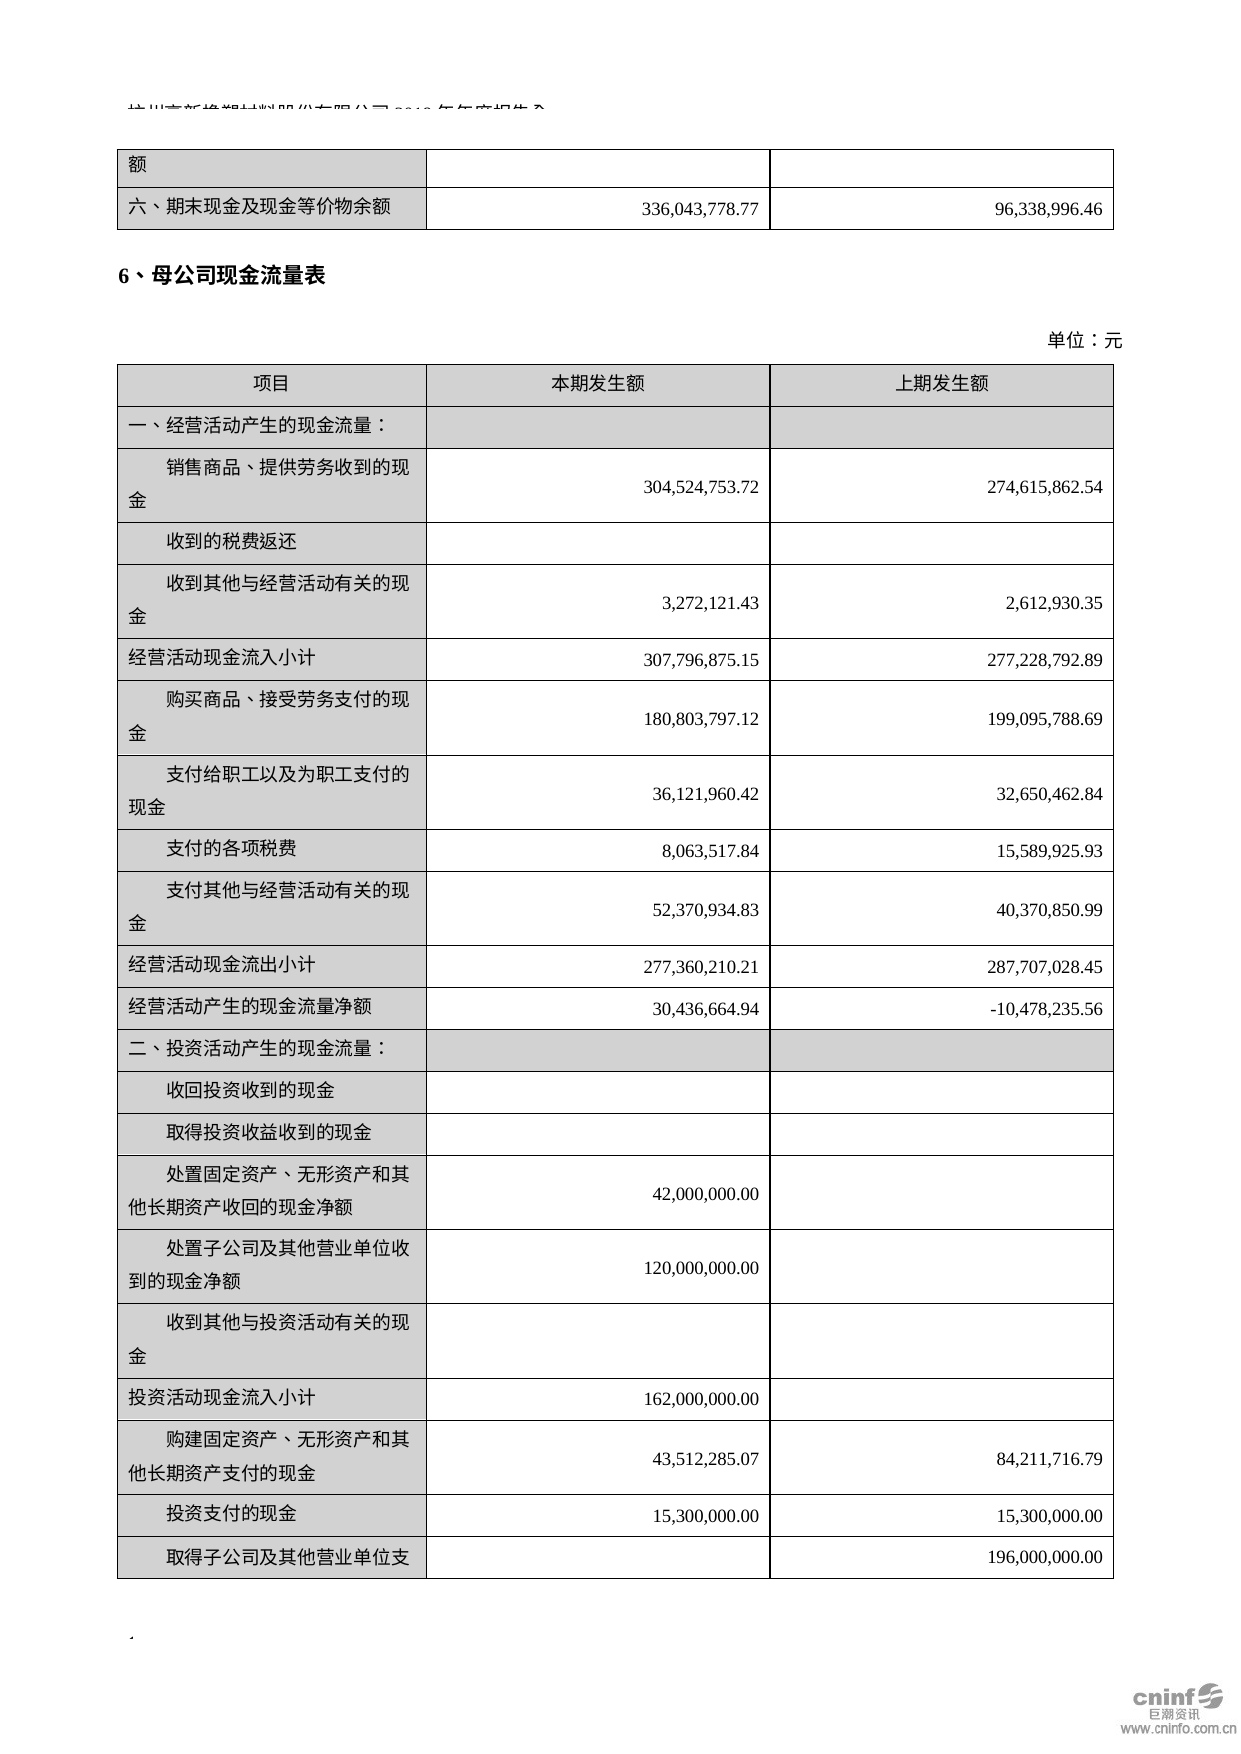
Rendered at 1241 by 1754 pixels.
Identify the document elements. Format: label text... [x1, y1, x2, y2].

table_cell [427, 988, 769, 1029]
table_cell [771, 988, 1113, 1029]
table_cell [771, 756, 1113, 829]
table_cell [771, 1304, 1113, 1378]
picture [1115, 1680, 1240, 1737]
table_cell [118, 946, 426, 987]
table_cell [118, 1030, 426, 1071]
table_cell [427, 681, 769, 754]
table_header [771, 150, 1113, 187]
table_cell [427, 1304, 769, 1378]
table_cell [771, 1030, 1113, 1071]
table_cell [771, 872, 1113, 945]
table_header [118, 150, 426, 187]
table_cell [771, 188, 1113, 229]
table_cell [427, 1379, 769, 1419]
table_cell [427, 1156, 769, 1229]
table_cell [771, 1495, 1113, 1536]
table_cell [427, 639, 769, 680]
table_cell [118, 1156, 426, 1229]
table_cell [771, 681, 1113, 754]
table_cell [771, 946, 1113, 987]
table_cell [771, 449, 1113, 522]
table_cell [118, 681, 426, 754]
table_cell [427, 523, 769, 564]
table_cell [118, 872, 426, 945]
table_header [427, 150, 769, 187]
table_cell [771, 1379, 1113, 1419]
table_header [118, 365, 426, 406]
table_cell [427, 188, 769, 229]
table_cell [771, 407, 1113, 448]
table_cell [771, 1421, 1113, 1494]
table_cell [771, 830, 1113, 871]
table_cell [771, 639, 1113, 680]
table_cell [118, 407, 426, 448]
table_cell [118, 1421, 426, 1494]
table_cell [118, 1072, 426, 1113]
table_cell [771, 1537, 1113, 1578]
text 单位：元 [106, 327, 1122, 353]
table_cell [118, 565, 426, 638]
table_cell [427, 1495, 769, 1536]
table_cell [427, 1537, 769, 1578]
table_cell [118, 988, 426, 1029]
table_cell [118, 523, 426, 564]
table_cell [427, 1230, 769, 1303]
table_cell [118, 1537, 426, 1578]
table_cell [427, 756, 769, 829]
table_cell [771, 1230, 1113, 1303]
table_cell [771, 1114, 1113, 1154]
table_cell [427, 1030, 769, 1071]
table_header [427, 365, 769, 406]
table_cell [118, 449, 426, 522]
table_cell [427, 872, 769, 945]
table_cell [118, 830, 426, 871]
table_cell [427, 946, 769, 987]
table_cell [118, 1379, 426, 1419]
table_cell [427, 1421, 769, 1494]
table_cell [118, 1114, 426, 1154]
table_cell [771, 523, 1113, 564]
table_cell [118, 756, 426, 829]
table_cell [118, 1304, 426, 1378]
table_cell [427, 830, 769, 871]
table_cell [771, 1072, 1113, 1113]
subtitle 6、母公司现金流量表 [118, 260, 1138, 289]
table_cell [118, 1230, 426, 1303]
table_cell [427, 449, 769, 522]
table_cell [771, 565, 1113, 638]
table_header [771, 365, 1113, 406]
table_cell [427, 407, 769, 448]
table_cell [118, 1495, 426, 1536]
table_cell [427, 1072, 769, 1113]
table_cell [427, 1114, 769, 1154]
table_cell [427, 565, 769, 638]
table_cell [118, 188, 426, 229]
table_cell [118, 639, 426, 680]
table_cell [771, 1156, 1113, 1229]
